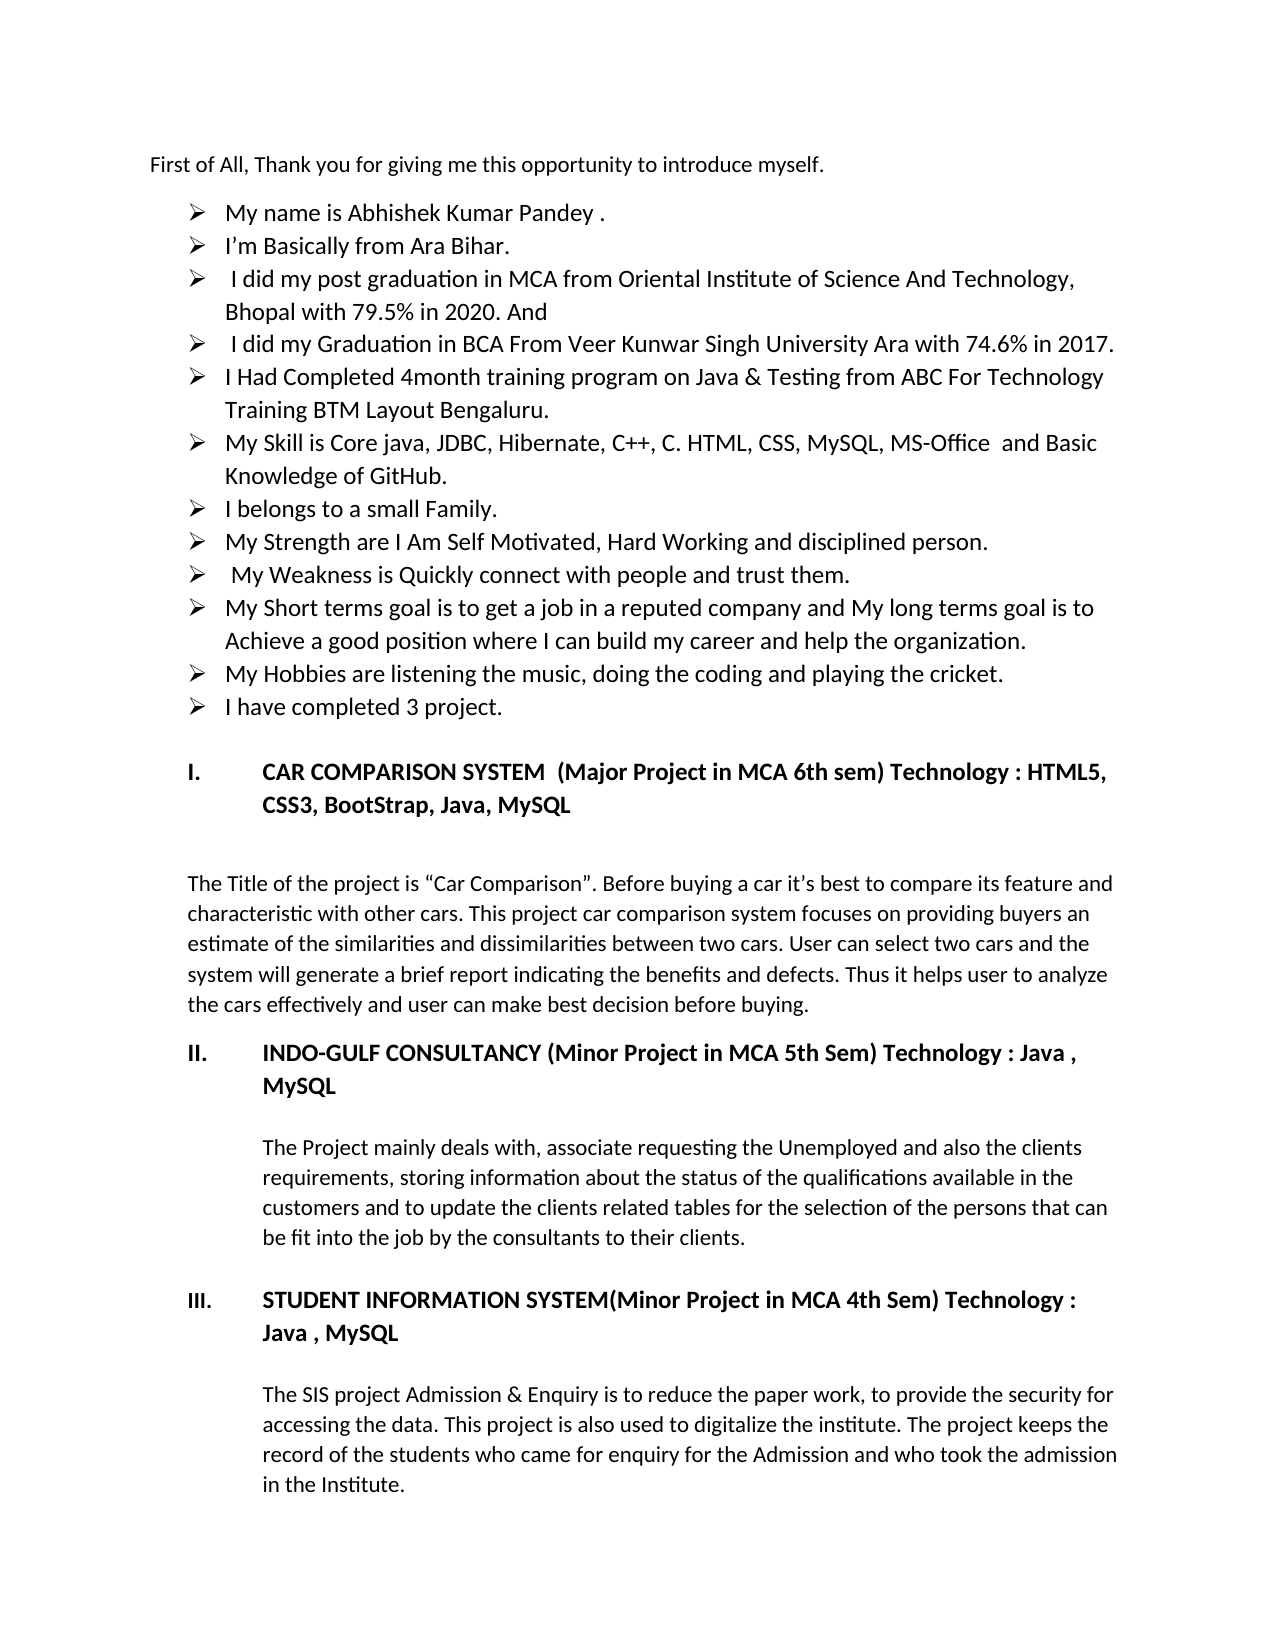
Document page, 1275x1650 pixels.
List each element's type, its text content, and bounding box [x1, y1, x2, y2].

list I’m Basically from Ara Bihar. [187, 230, 1125, 260]
list I did my Graduation in BCA From Veer Kunwar Singh University Ara with 74.6% in 2017. [187, 328, 1125, 359]
list My Skill is Core java, JDBC, Hibernate, C++, C. HTML, CSS, MySQL, MS-Office and Basic Knowledge of GitHub. [187, 427, 1125, 491]
text First of All, Thank you for giving me this opportunity to introduce myself. [150, 150, 1125, 178]
list I Had Completed 4month training program on Java & Testing from ABC For Technology Training BTM Layout Bengaluru. [187, 361, 1125, 425]
list The SIS project Admission & Enquiry is to reduce the paper work, to provide the security for accessing the data. This project is also used to digitalize the institute. The project keeps the record of the students who came for enquiry for the Admission and who took the admission in the Institute. [262, 1380, 1125, 1499]
list My Hobbies are listening the music, doing the coding and playing the cricket. [187, 658, 1125, 688]
list CAR COMPARISON SYSTEM (Major Project in MCA 6th sem) Technology : HTML5, CSS3, BootStrap, Java, MySQL [187, 756, 1125, 820]
list The Project mainly deals with, associate requesting the Unemployed and also the clients requirements, storing information about the status of the qualifications available in the customers and to update the clients related tables for the selection of the persons that can be fit into the job by the consultants to their clients. [262, 1133, 1125, 1252]
list STUDENT INFORMATION SYSTEM(Minor Project in MCA 4th Sem) Technology : Java , MySQL [187, 1284, 1125, 1347]
list My Weakness is Quickly connect with people and trust them. [187, 559, 1125, 589]
list INDO-GULF CONSULTANCY (Minor Project in MCA 5th Sem) Technology : Java , MySQL [187, 1037, 1125, 1100]
list My Strength are I Am Self Motivated, Hard Working and disciplined person. [187, 526, 1125, 557]
list I belongs to a small Family. [187, 493, 1125, 524]
list I have completed 3 project. [187, 691, 1125, 721]
list I did my post graduation in MCA from Oriental Institute of Science And Technology, Bhopal with 79.5% in 2020. And [187, 263, 1125, 326]
list My Short terms goal is to get a job in a reputed company and My long terms goal is to Achieve a good position where I can build my career and help the organization. [187, 592, 1125, 655]
list My name is Abhishek Kumar Pandey . [187, 197, 1125, 227]
text The Title of the project is “Car Comparison”. Before buying a car it’s best to compare its feature and characteristic with other cars. This project car comparison system focuses on providing buyers an estimate of the similarities and dissimilarities between two cars. User can select two cars and the system will generate a brief report indicating the benefits and defects. Thus it helps user to analyze the cars effectively and user can make best decision before buying. [187, 869, 1125, 1018]
